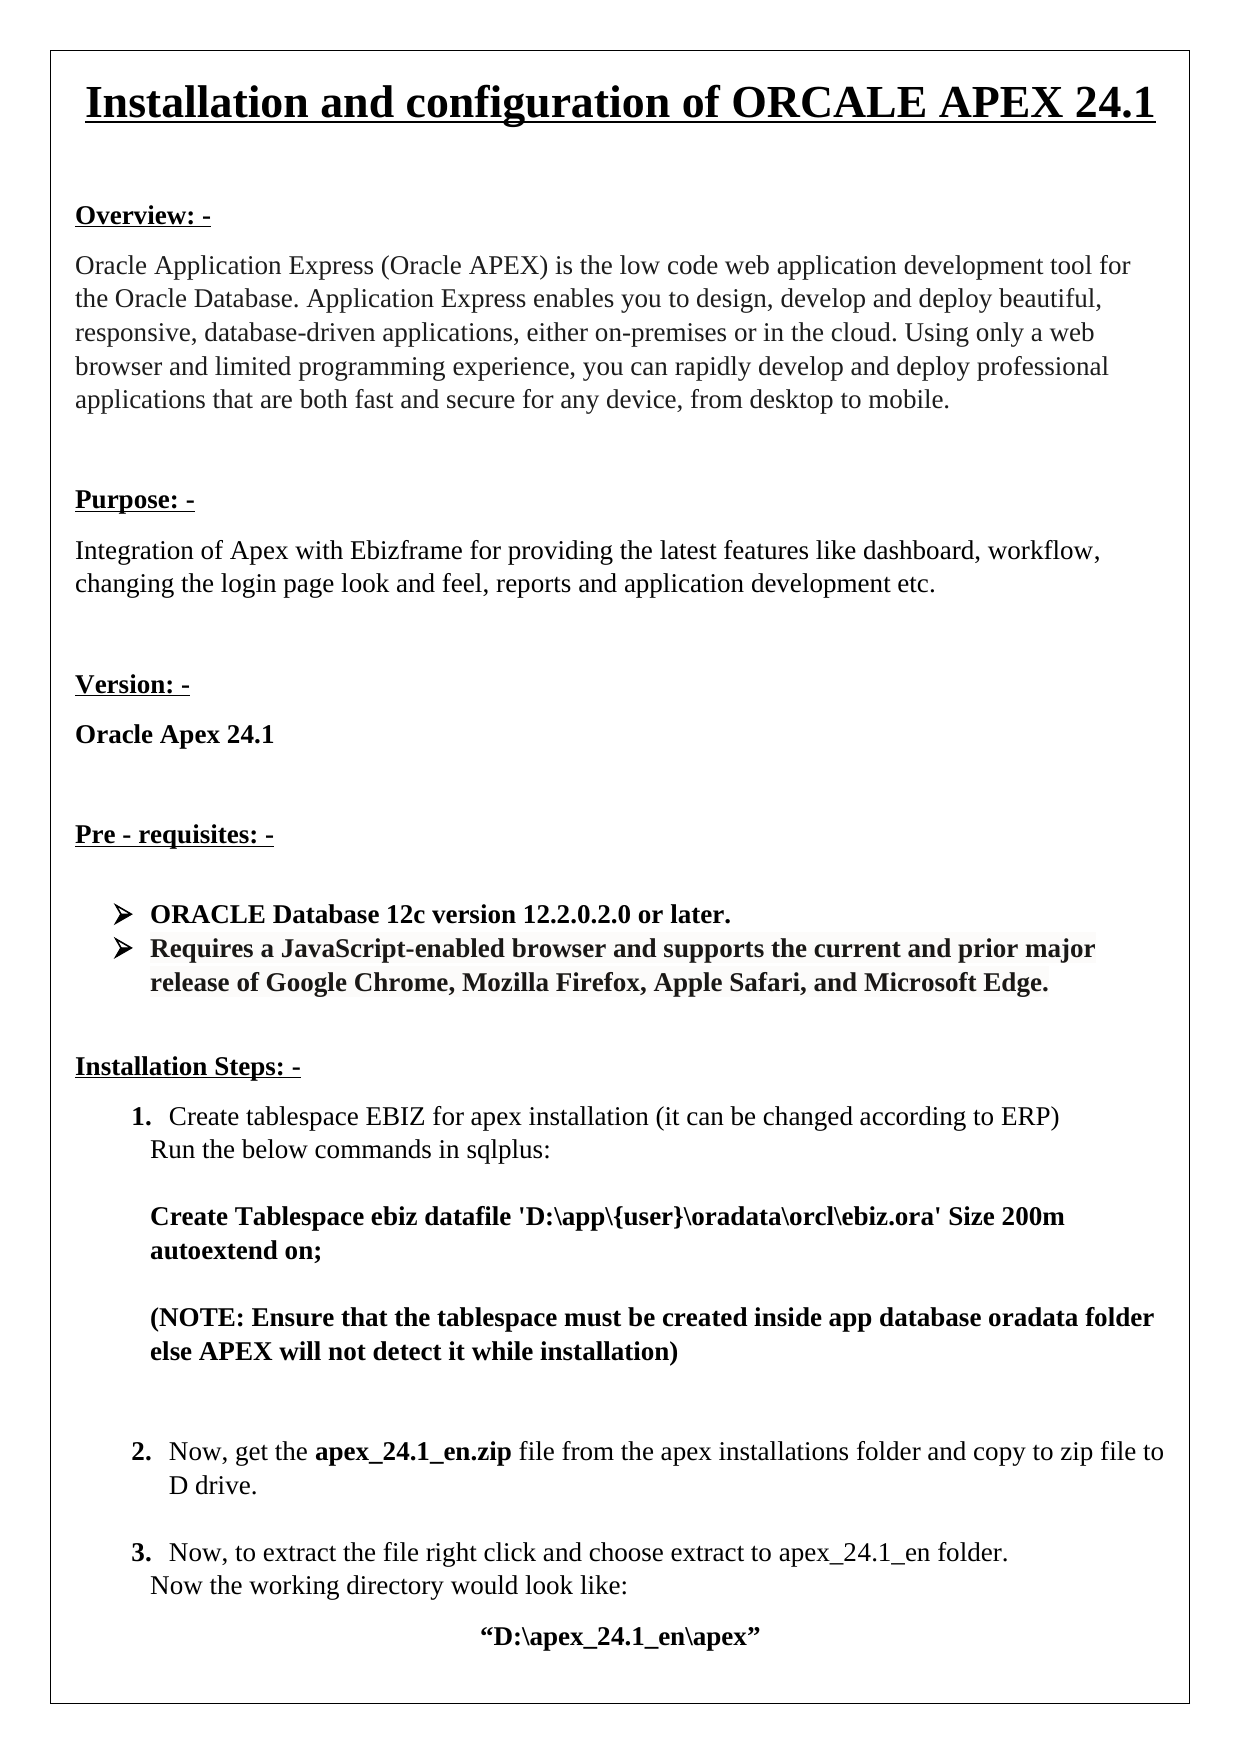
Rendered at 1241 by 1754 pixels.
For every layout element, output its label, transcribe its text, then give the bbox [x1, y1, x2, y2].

text Version: - [75, 668, 1165, 699]
list Now, to extract the file right click and choose extract to apex_24.1_en folder. [131, 1536, 1165, 1567]
list ORACLE Database 12c version 12.2.0.2.0 or later. [112, 898, 1165, 930]
list Create Tablespace ebiz datafile 'D:\app\{user}\oradata\orcl\ebiz.ora' Size 200m autoextend on; [150, 1201, 1165, 1265]
text Integration of Apex with Ebizframe for providing the latest features like dashboard, workflow, changing the login page look and feel, reports and application development etc. [75, 534, 1165, 598]
text Installation Steps: - [75, 1050, 1165, 1081]
list Run the below commands in sqlplus: [150, 1133, 1165, 1164]
list Now, get the apex_24.1_en.zip file from the apex installations folder and copy to zip file to D drive. [131, 1435, 1165, 1500]
list Requires a JavaScript-enabled browser and supports the current and prior major release of Google Chrome, Mozilla Firefox, Apple Safari, and Microsoft Edge. [112, 932, 1165, 997]
text Installation and configuration of ORCALE APEX 24.1 [75, 75, 1165, 128]
list Create tablespace EBIZ for apex installation (it can be changed according to ERP) [131, 1100, 1165, 1131]
text “D:\apex_24.1_en\apex” [75, 1620, 1165, 1651]
text Oracle Apex 24.1 [75, 718, 1165, 749]
text Oracle Application Express (Oracle APEX) is the low code web application development tool for the Oracle Database. Application Express enables you to design, develop and deploy beautiful, responsive, database-driven applications, either on-premises or in the cloud. Using only a web browser and limited programming experience, you can rapidly develop and deploy professional applications that are both fast and secure for any device, from desktop to mobile. [75, 249, 1165, 414]
text Purpose: - [75, 483, 1165, 515]
list Now the working directory would look like: [150, 1569, 1165, 1601]
text Pre - requisites: - [75, 818, 1165, 880]
list (NOTE: Ensure that the tablespace must be created inside app database oradata folder else APEX will not detect it while installation) [150, 1301, 1165, 1366]
text Overview: - [75, 199, 1165, 230]
